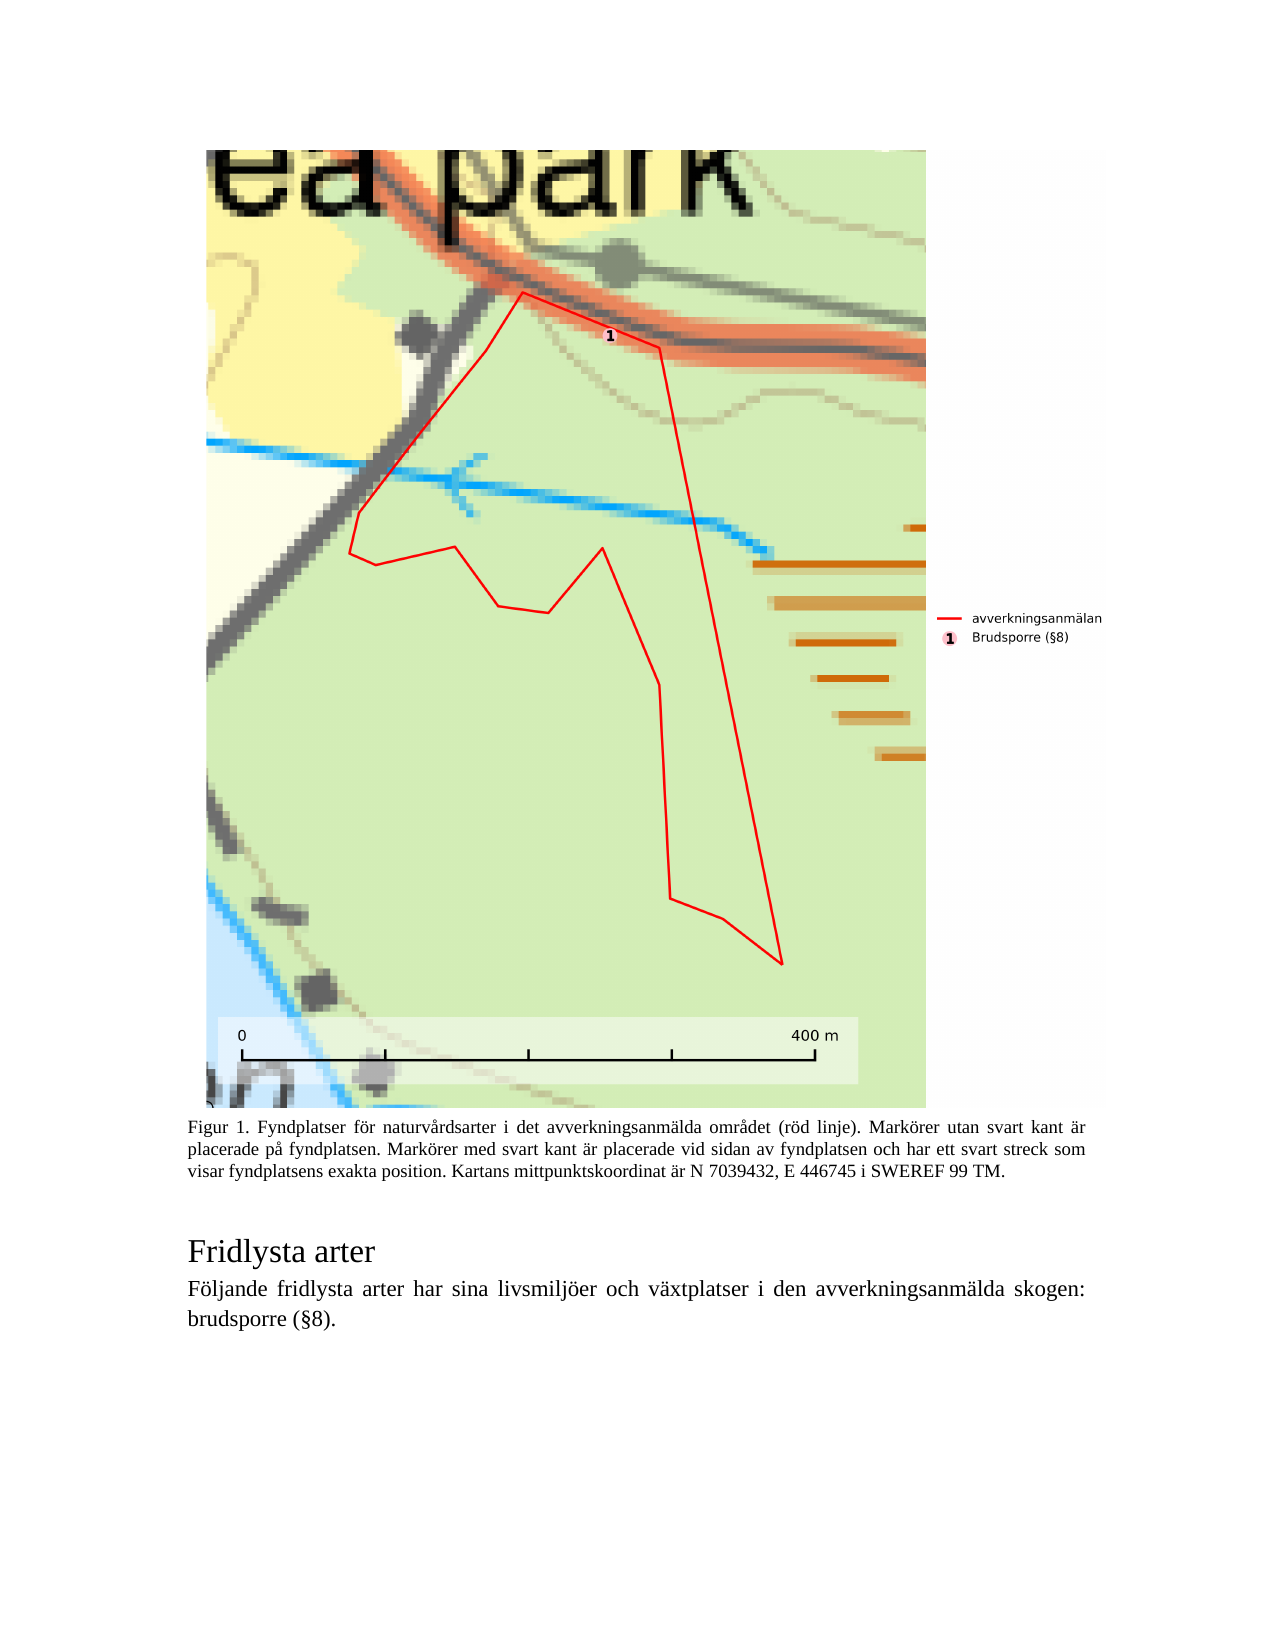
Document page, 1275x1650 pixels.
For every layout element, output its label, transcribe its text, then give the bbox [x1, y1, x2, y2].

subtitle Fridlysta arter [187, 1231, 1087, 1269]
picture [206, 150, 1107, 1108]
text Figur 1. Fyndplatser för naturvårdsarter i det avverkningsanmälda området (röd linje). Markörer utan svart kant är placerade på fyndplatsen. Markörer med svart kant är placerade vid sidan av fyndplatsen och har ett svart streck som visar fyndplatsens exakta position. Kartans mittpunktskoordinat är N 7039432, E 446745 i SWEREF 99 TM. [187, 1116, 1087, 1181]
text Följande fridlysta arter har sina livsmiljöer och växtplatser i den avverkningsanmälda skogen: brudsporre (§8). [187, 1275, 1087, 1332]
